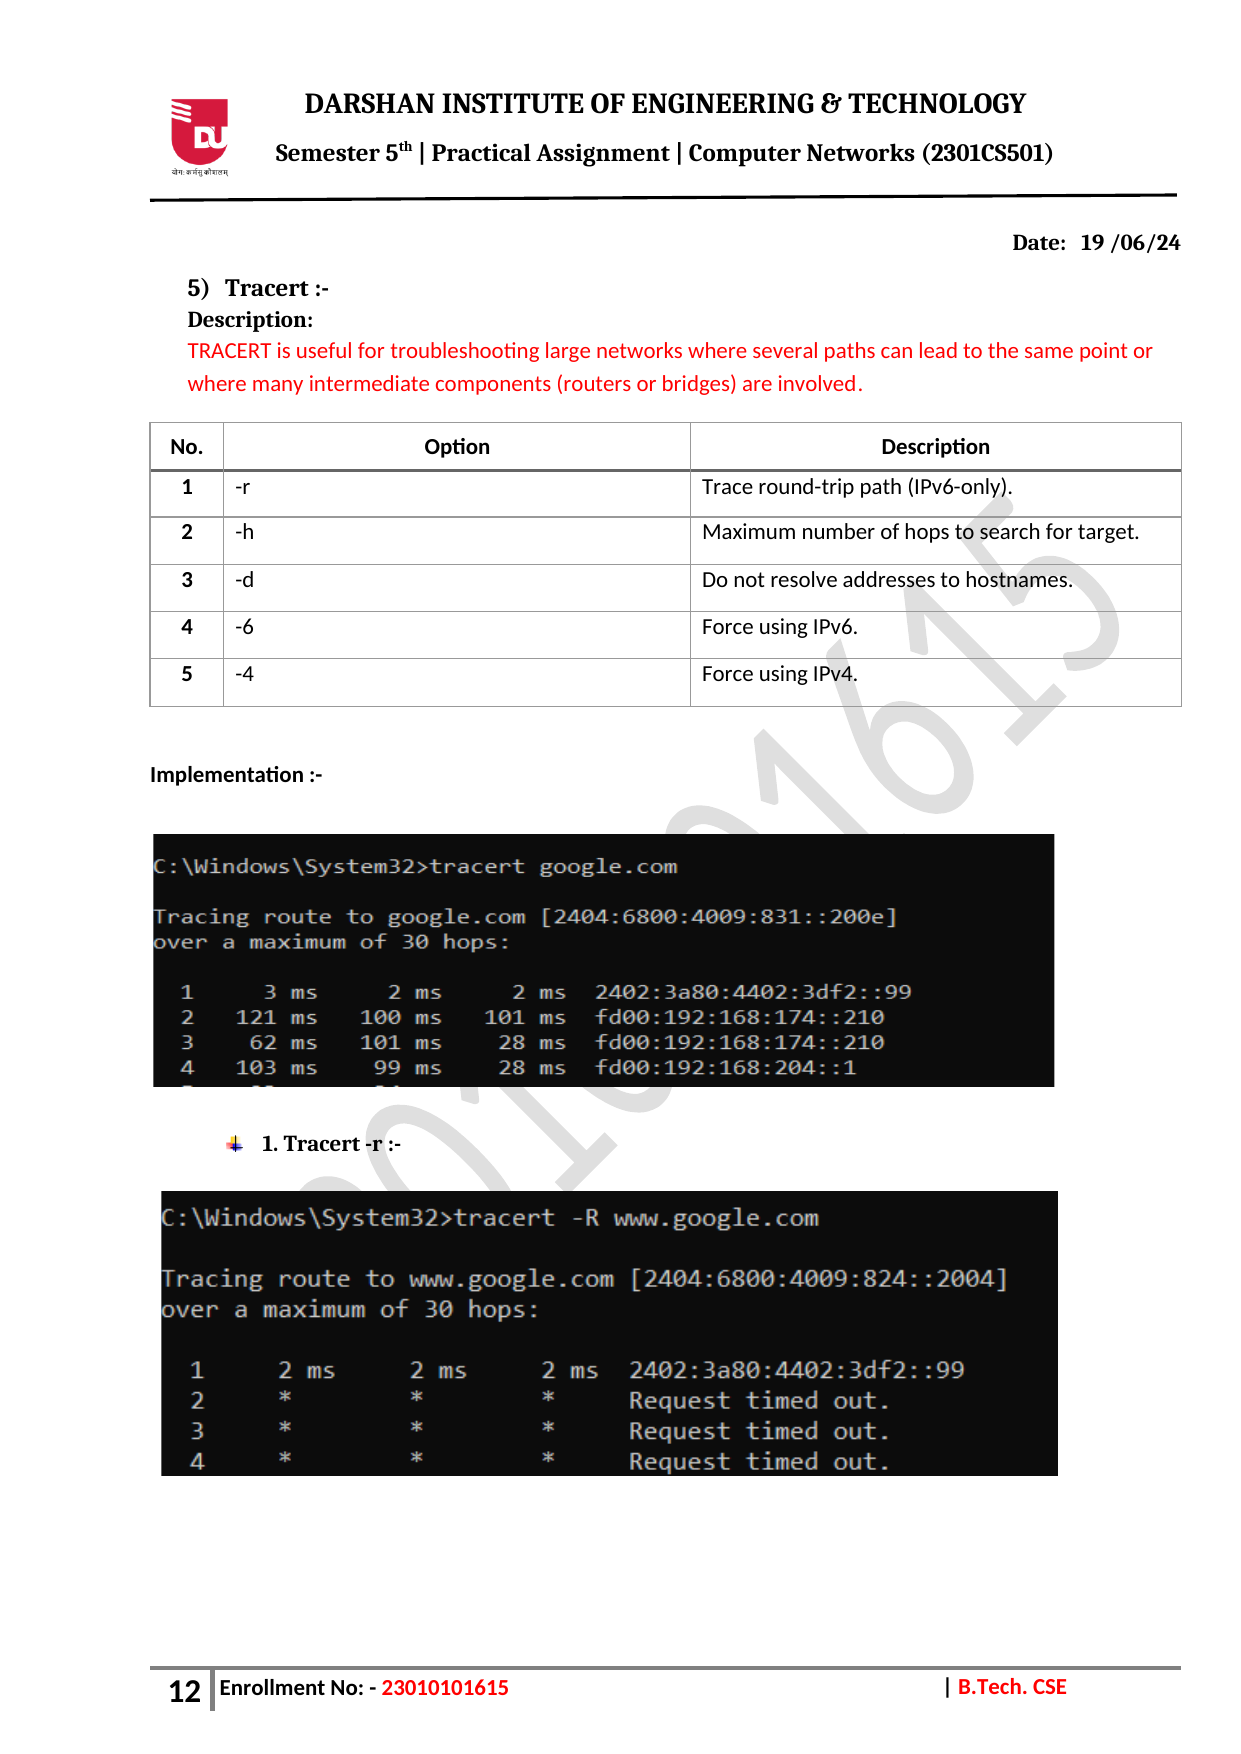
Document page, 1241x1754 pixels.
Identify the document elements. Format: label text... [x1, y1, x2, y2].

table_cell -6 [224, 612, 690, 658]
table_cell 3 [151, 565, 223, 611]
table_cell 5 [151, 659, 223, 706]
table_cell Do not resolve addresses to hostnames. [691, 565, 1181, 611]
table_cell Trace round-trip path (IPv6-only). [691, 472, 1181, 516]
subtitle Description: [150, 306, 1181, 333]
table_cell 2 [151, 518, 223, 564]
subtitle Tracert :- [187, 273, 1181, 302]
table_cell Force using IPv4. [691, 659, 1181, 706]
table_header Description [691, 423, 1181, 469]
table_header Option [224, 423, 690, 469]
table_cell Maximum number of hops to search for target. [691, 518, 1181, 564]
text Implementation :- [150, 760, 1181, 788]
table_cell 1 [151, 472, 223, 516]
picture [150, 75, 242, 198]
table_cell -h [224, 518, 690, 564]
picture [226, 1134, 243, 1152]
picture [161, 1191, 1058, 1476]
text TRACERT is useful for troubleshooting large networks where several paths can lead to the same point or where many intermediate components (routers or bridges) are involved. [187, 337, 1181, 397]
table_cell -d [224, 565, 690, 611]
table_cell Force using IPv6. [691, 612, 1181, 658]
table_cell 4 [151, 612, 223, 658]
table_cell -4 [224, 659, 690, 706]
list 1. Tracert -r :- [225, 1131, 1181, 1157]
table_cell -r [224, 472, 690, 516]
picture [153, 834, 1055, 1087]
table_header No. [151, 423, 223, 469]
